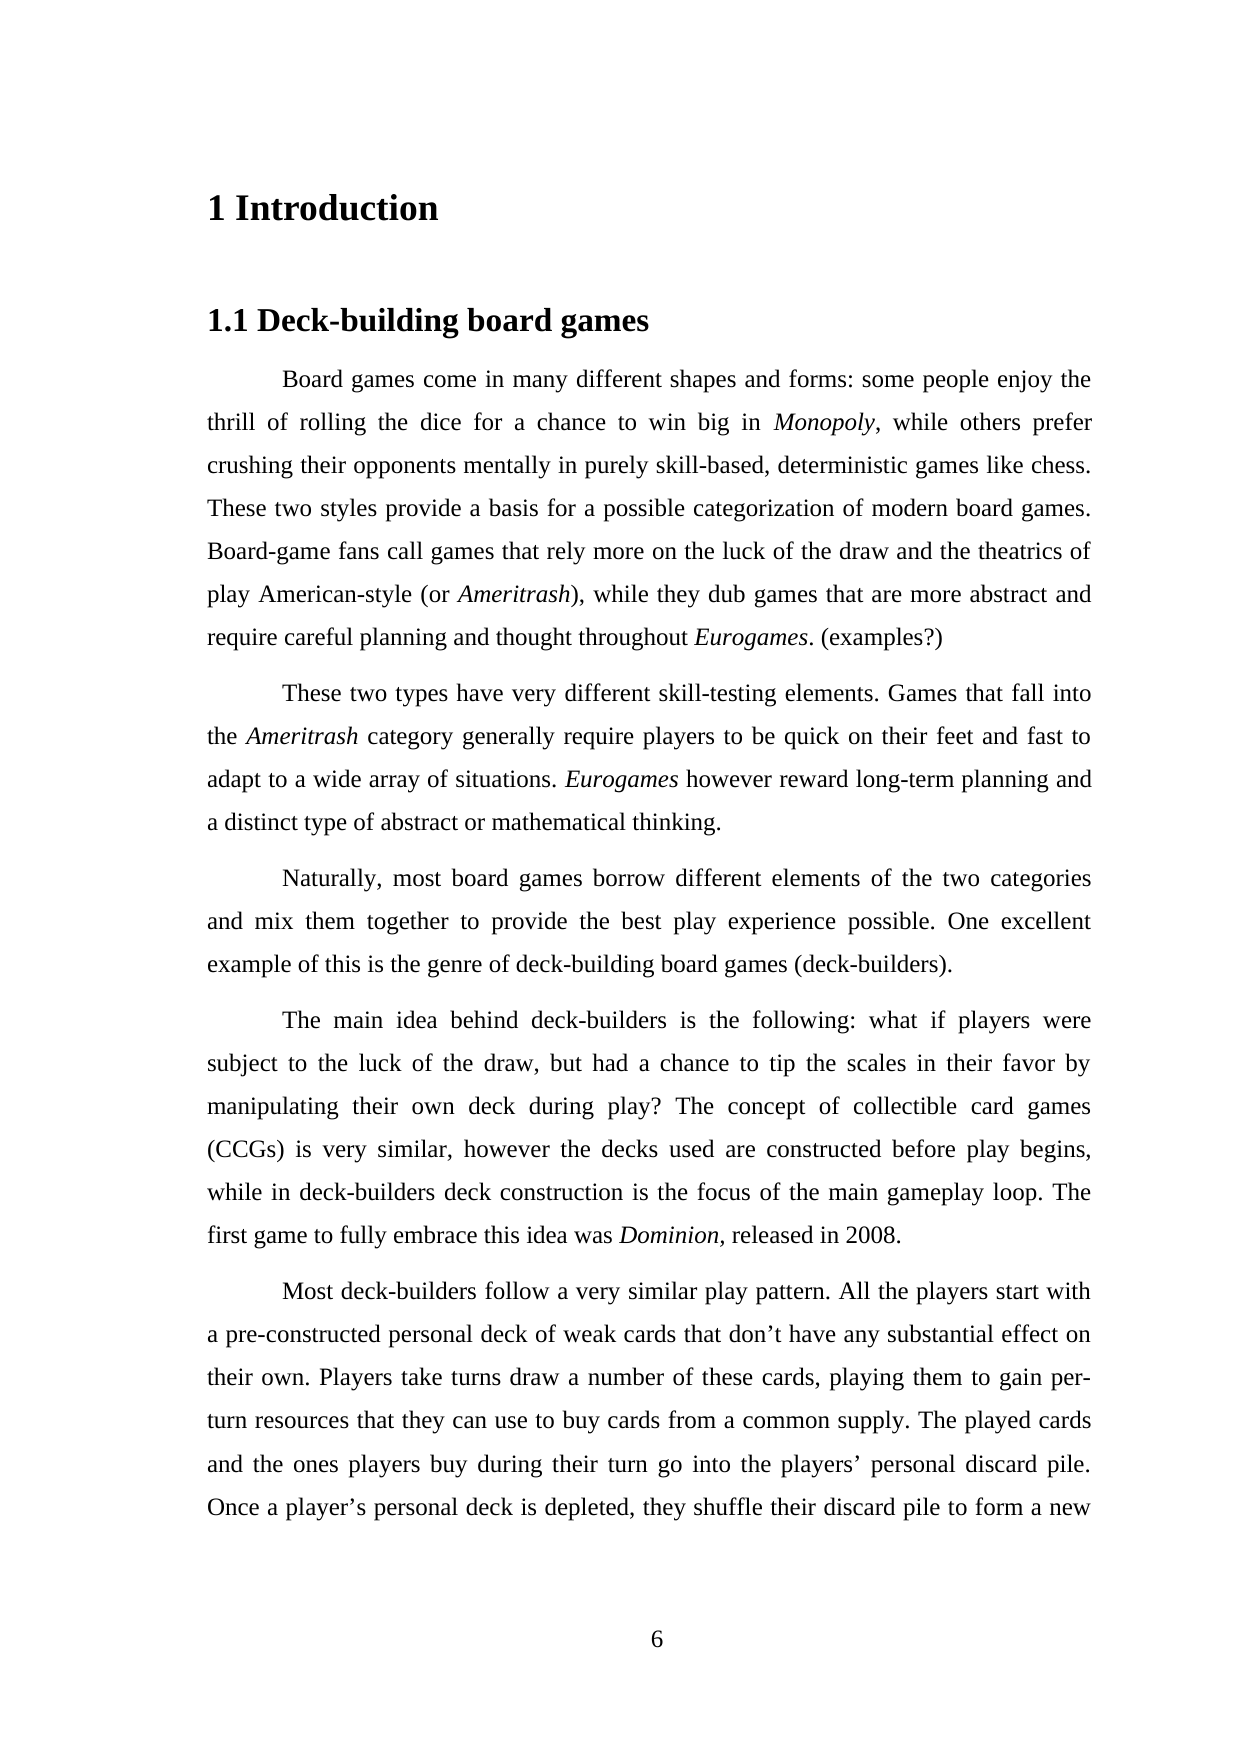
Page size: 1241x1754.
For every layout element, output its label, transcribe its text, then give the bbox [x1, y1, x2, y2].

text Naturally, most board games borrow different elements of the two categories and mix them together to provide the best play experience possible. One excellent example of this is the genre of deck-building board games (deck-builders). [207, 863, 1092, 978]
text Board games come in many different shapes and forms: some people enjoy the thrill of rolling the dice for a chance to win big in Monopoly, while others prefer crushing their opponents mentally in purely skill-based, deterministic games like chess. These two styles provide a basis for a possible categorization of modern board games. Board-game fans call games that rely more on the luck of the draw and the theatrics of play American-style (or Ameritrash), while they dub games that are more abstract and require careful planning and thought throughout Eurogames. (examples?) [207, 364, 1092, 651]
subtitle Introduction [207, 185, 1092, 228]
text These two types have very different skill-testing elements. Games that fall into the Ameritrash category generally require players to be quick on their feet and fast to adapt to a wide array of situations. Eurogames however reward long-term planning and a distinct type of abstract or mathematical thinking. [207, 678, 1092, 836]
text The main idea behind deck-builders is the following: what if players were subject to the luck of the draw, but had a chance to tip the scales in their favor by manipulating their own deck during play? The concept of collectible card games (CCGs) is very similar, however the decks used are constructed before play begins, while in deck-builders deck construction is the focus of the main gameplay loop. The first game to fully embrace this idea was Dominion, released in 2008. [207, 1005, 1092, 1249]
subtitle Deck-building board games [207, 300, 1092, 338]
